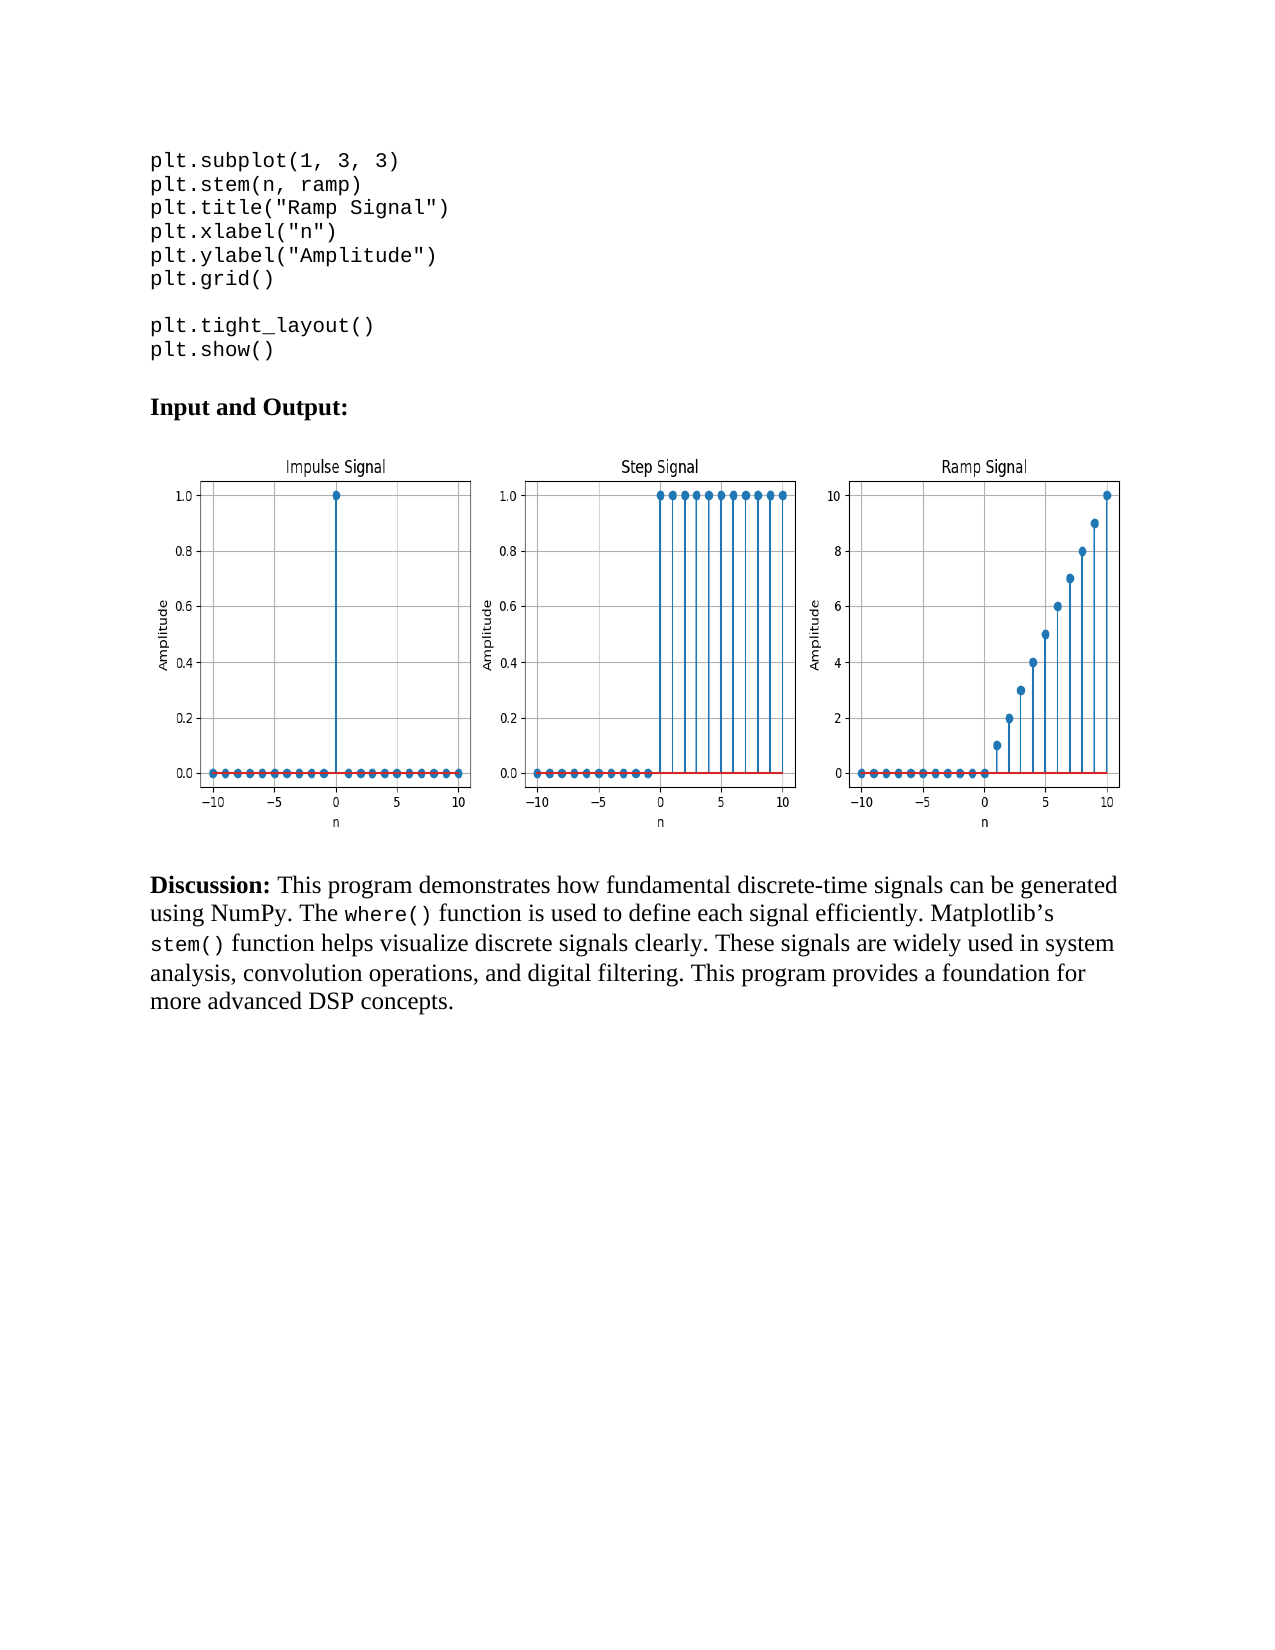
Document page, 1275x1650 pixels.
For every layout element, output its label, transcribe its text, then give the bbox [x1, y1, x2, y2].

text plt.subplot(1, 3, 3) [150, 150, 1125, 174]
picture [150, 450, 1125, 841]
text plt.tight_layout() [150, 316, 1125, 339]
text plt.stem(n, ramp) [150, 174, 1125, 197]
text plt.xlabel("n") [150, 221, 1125, 244]
text Input and Output: [150, 392, 1125, 421]
text plt.grid() [150, 268, 1125, 292]
text plt.show() [150, 339, 1125, 363]
text plt.ylabel("Amplitude") [150, 244, 1125, 268]
text plt.title("Ramp Signal") [150, 197, 1125, 221]
text Discussion: This program demonstrates how fundamental discrete-time signals can be generated using NumPy. The where() function is used to define each signal efficiently. Matplotlib’s stem() function helps visualize discrete signals clearly. These signals are widely used in system analysis, convolution operations, and digital filtering. This program provides a foundation for more advanced DSP concepts. [150, 870, 1125, 1015]
